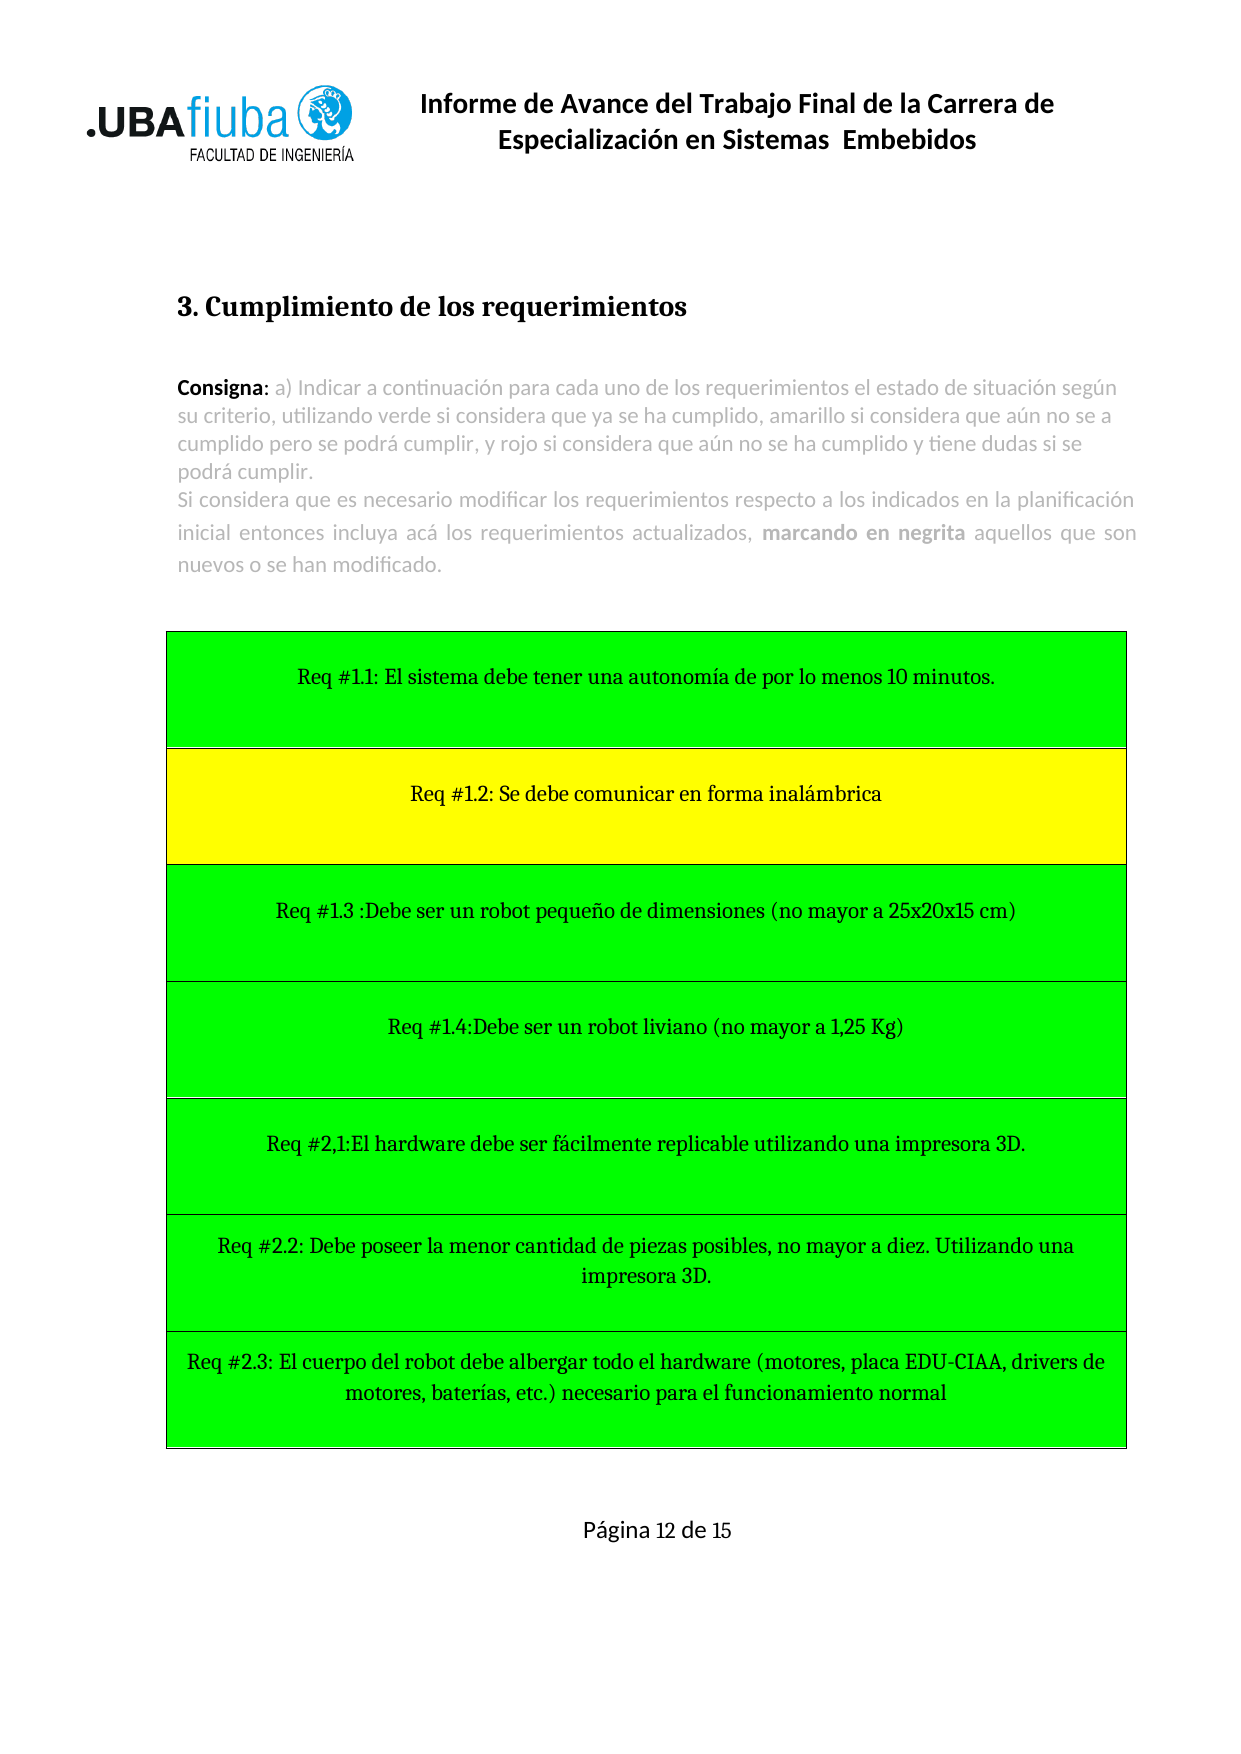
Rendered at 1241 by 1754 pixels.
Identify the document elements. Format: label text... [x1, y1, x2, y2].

table_cell Req #2,1:El hardware debe ser fácilmente replicable utilizando una impresora 3D. [167, 1099, 1126, 1214]
table_cell Req #1.4:Debe ser un robot liviano (no mayor a 1,25 Kg) [167, 982, 1126, 1097]
picture [59, 59, 386, 183]
text Consigna: a) Indicar a continuación para cada uno de los requerimientos el estado de situación según su criterio, utilizando verde si considera que ya se ha cumplido, amarillo si considera que aún no se a cumplido pero se podrá cumplir, y rojo si considera que aún no se ha cumplido y tiene dudas si se podrá cumplir. [177, 373, 1137, 485]
table_cell Req #2.2: Debe poseer la menor cantidad de piezas posibles, no mayor a diez. Utilizando una impresora 3D. [167, 1215, 1126, 1331]
table_header Req #1.1: El sistema debe tener una autonomía de por lo menos 10 minutos. [167, 632, 1126, 747]
table_cell Req #1.2: Se debe comunicar en forma inalámbrica [167, 749, 1126, 864]
table_cell Req #1.3 :Debe ser un robot pequeño de dimensiones (no mayor a 25x20x15 cm) [167, 865, 1126, 981]
text Si considera que es necesario modificar los requerimientos respecto a los indicados en la planificación inicial entonces incluya acá los requerimientos actualizados, marcando en negrita aquellos que son nuevos o se han modificado. [177, 485, 1137, 578]
table_cell Req #2.3: El cuerpo del robot debe albergar todo el hardware (motores, placa EDU-CIAA, drivers de motores, baterı́as, etc.) necesario para el funcionamiento normal [167, 1332, 1126, 1447]
subtitle 3. Cumplimiento de los requerimientos [177, 290, 1137, 323]
